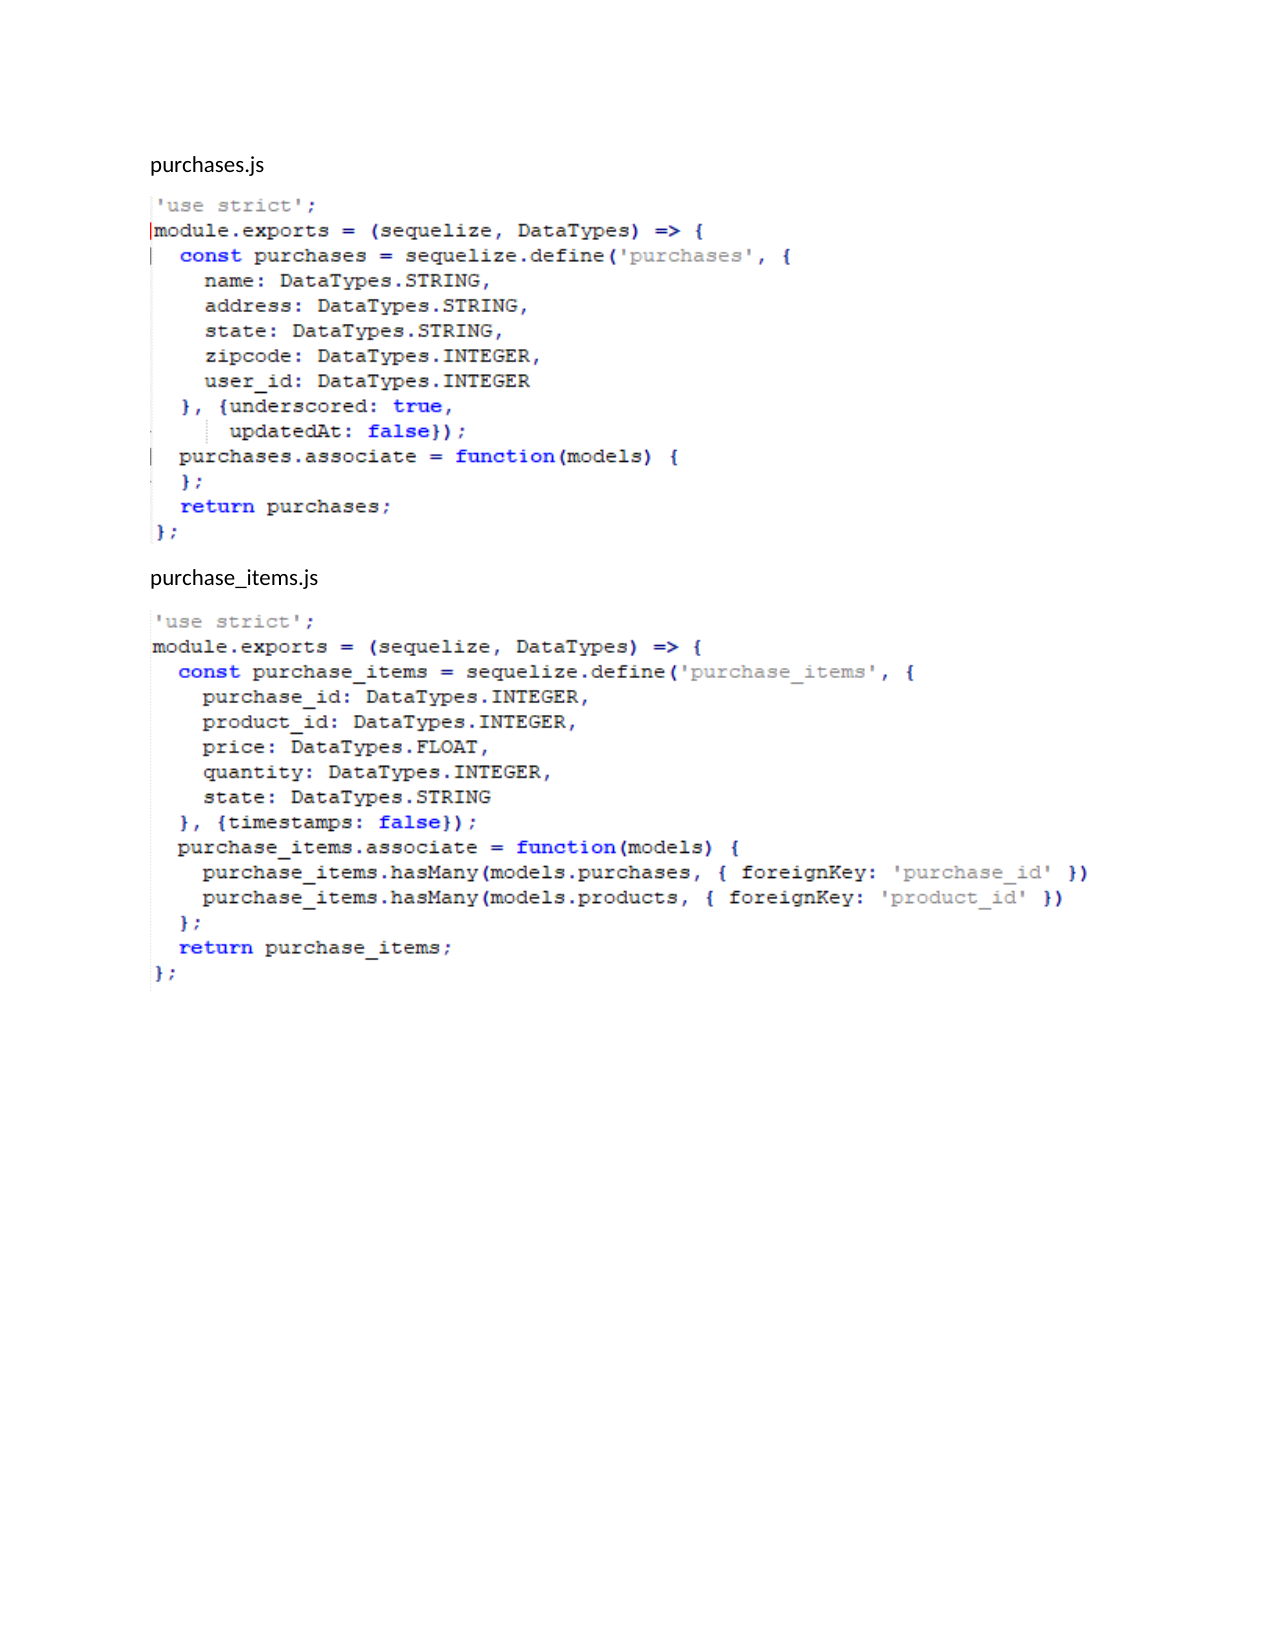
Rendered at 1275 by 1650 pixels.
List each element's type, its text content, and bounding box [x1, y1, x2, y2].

picture [150, 609, 1100, 993]
text purchase_items.js [150, 563, 1125, 591]
text purchases.js [150, 150, 1125, 178]
picture [150, 196, 804, 544]
